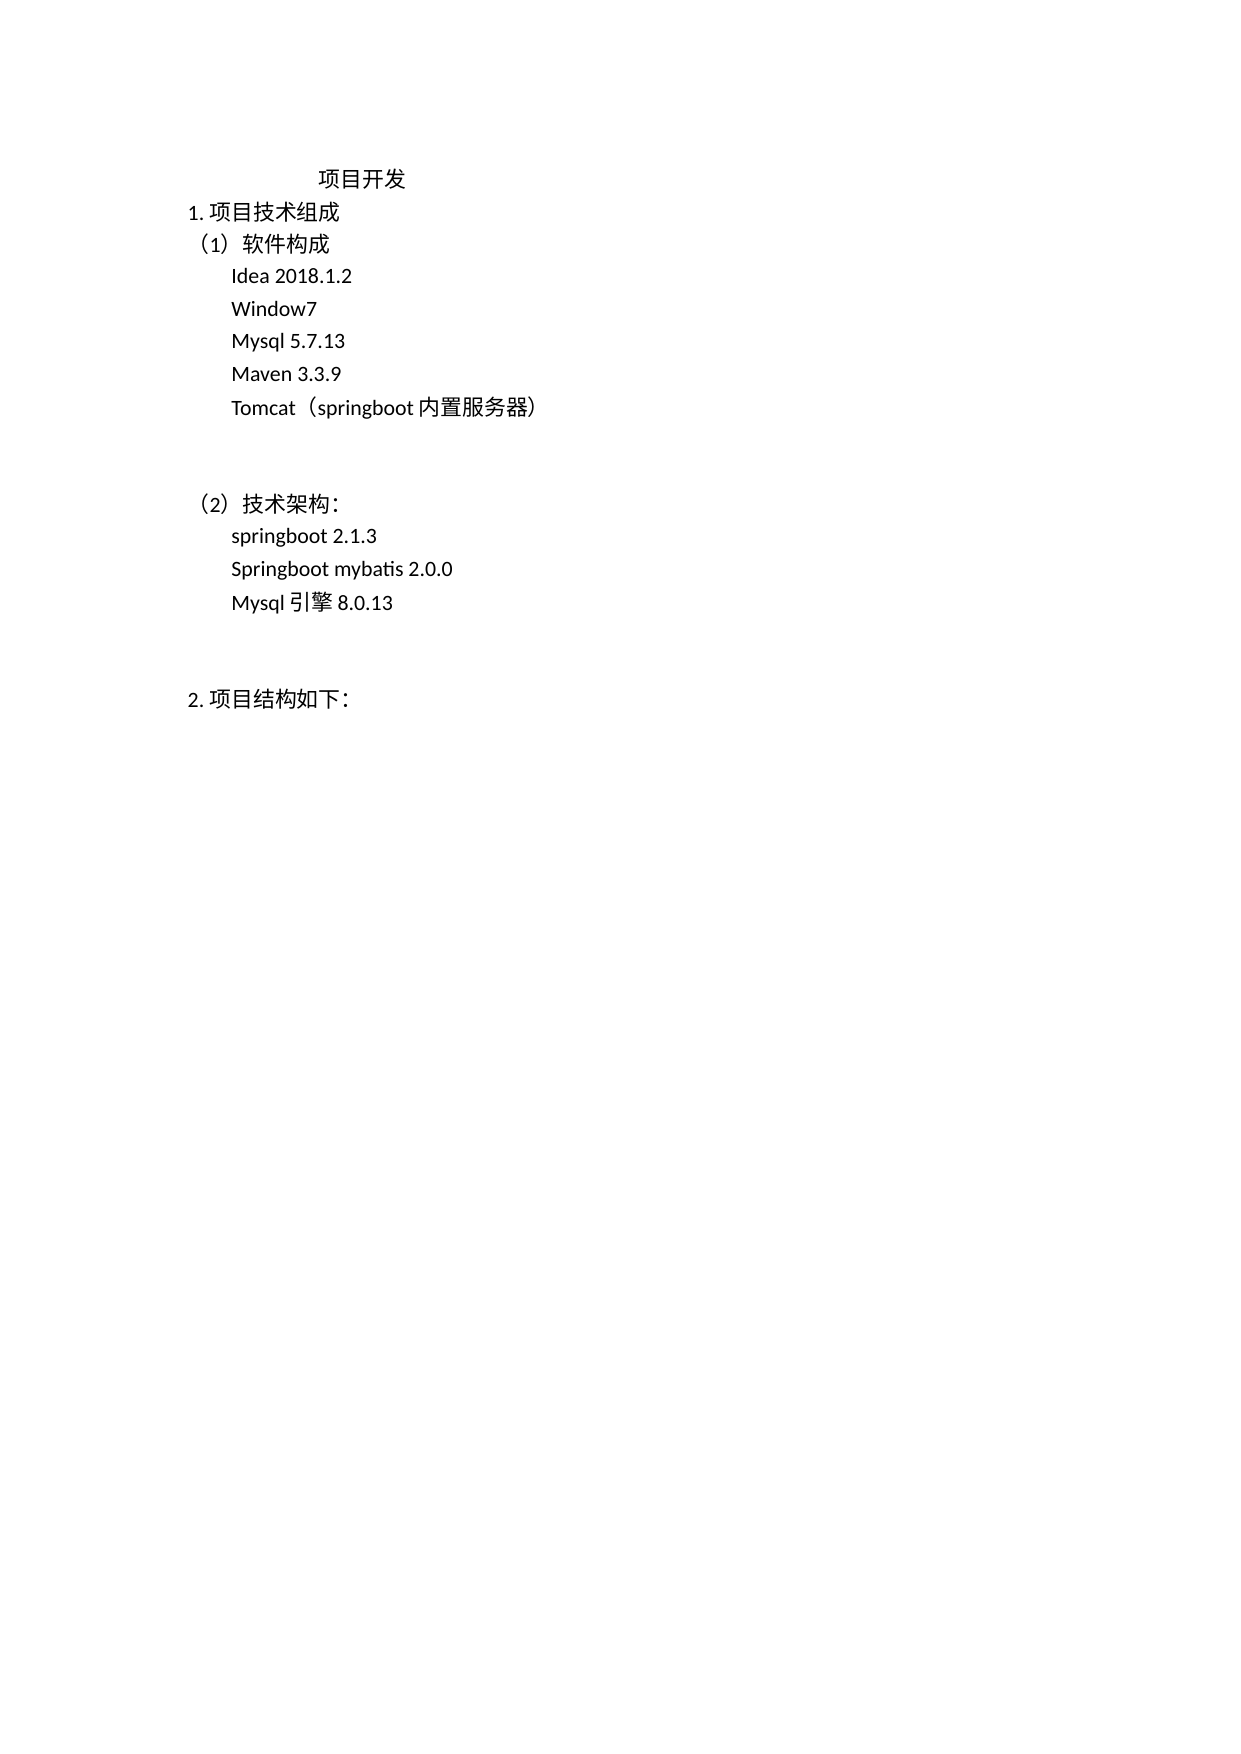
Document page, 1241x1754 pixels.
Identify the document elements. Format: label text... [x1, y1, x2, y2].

list Maven 3.3.9 [187, 357, 1053, 389]
list Springboot mybatis 2.0.0 [187, 552, 1053, 584]
list Mysql 5.7.13 [187, 324, 1053, 357]
list （2）技术架构： [187, 487, 1053, 519]
list Idea 2018.1.2 [187, 259, 1053, 292]
list Mysql引擎8.0.13 [187, 584, 1053, 617]
list 项目技术组成 [187, 194, 1053, 227]
text 项目开发 [275, 162, 1053, 194]
list 项目结构如下： [187, 682, 1053, 714]
list 软件构成 [187, 227, 1053, 259]
list springboot 2.1.3 [187, 519, 1053, 552]
list Tomcat（springboot内置服务器） [187, 389, 1053, 422]
list Window7 [187, 292, 1053, 324]
